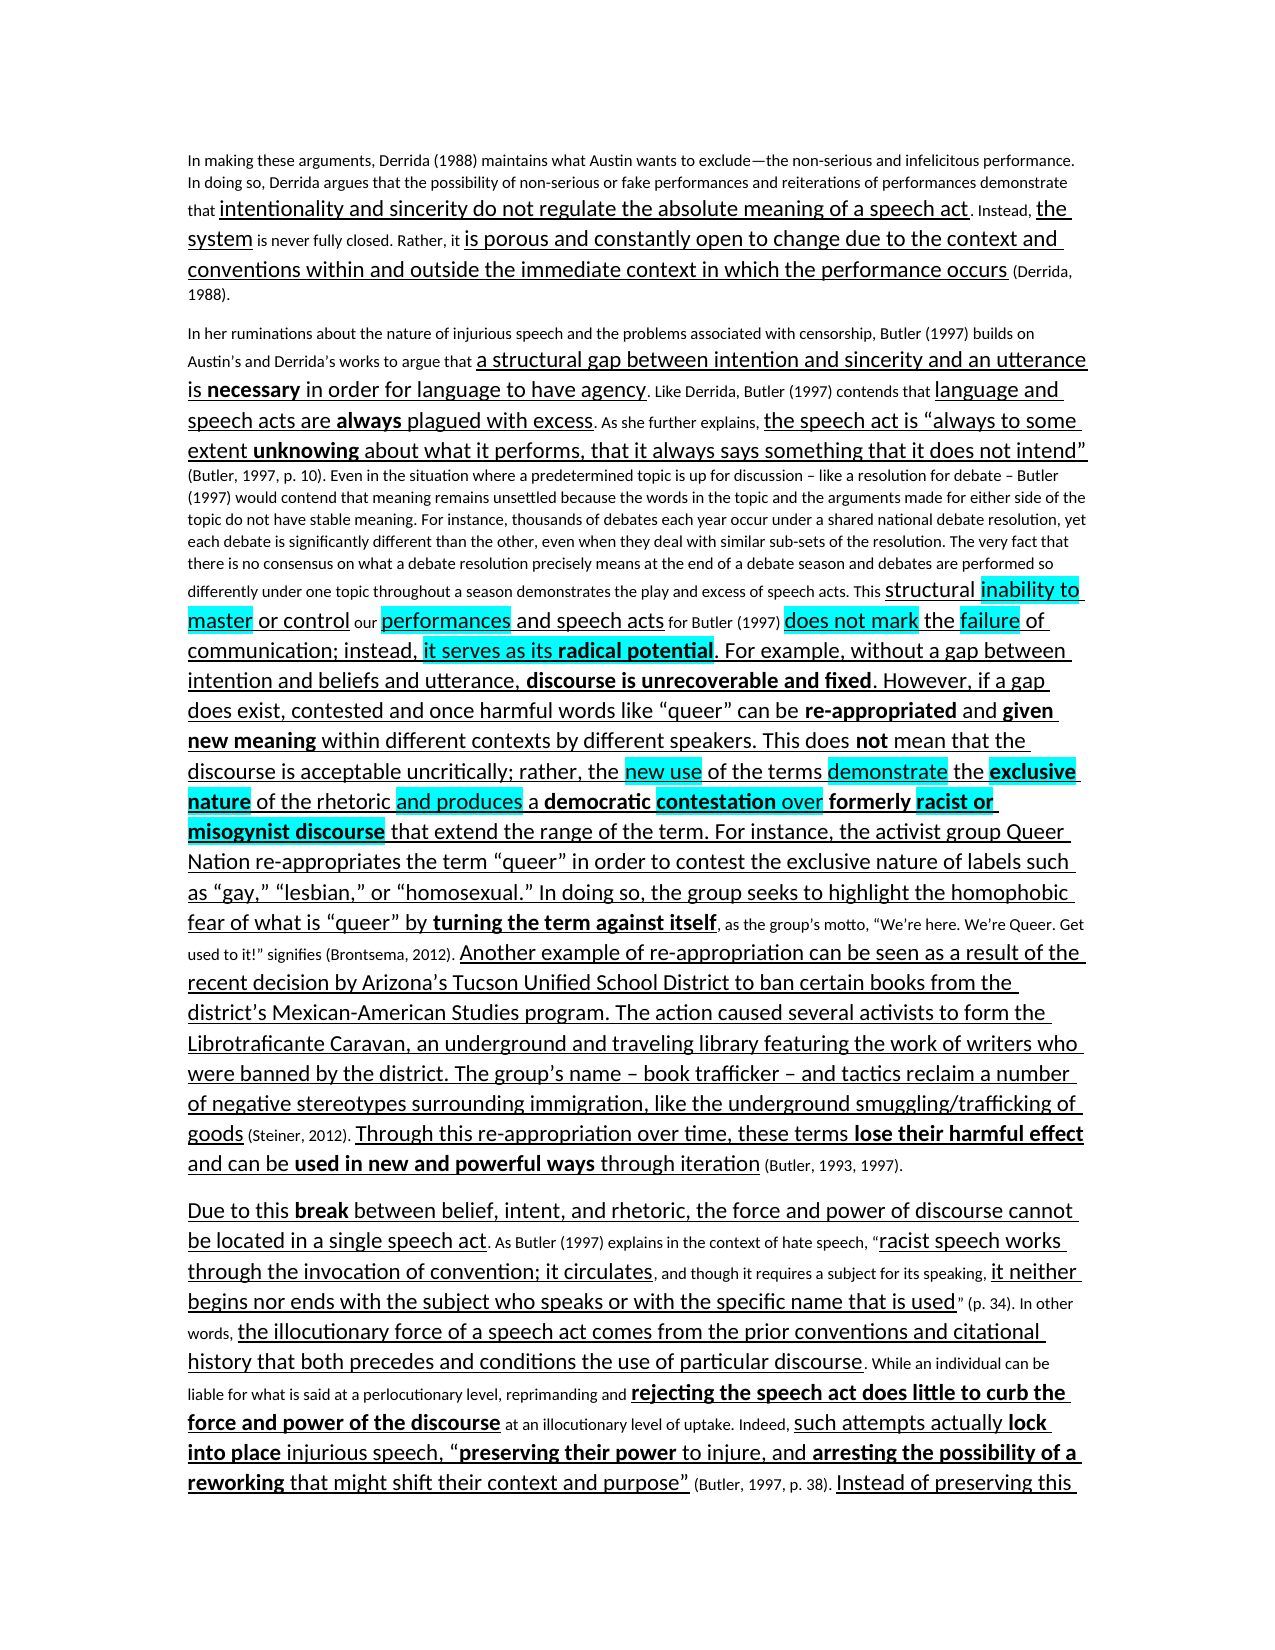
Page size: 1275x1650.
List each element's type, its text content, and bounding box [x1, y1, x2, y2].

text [187, 1196, 1087, 1496]
text In her ruminations about the nature of injurious speech and the problems associated with censorship, Butler (1997) builds on Austin’s and Derrida’s works to argue that a structural gap between intention and sincerity and an utterance is necessary in order for language to have agency. Like Derrida, Butler (1997) contends that language and speech acts are always plagued with excess. As she further explains, the speech act is “always to some extent unknowing about what it performs, that it always says something that it does not intend” (Butler, 1997, p. 10). Even in the situation where a predetermined topic is up for discussion – like a resolution for debate – Butler (1997) would contend that meaning remains unsettled because the words in the topic and the arguments made for either side of the topic do not have stable meaning. For instance, thousands of debates each year occur under a shared national debate resolution, yet each debate is significantly different than the other, even when they deal with similar sub-sets of the resolution. The very fact that there is no consensus on what a debate resolution precisely means at the end of a debate season and debates are performed so differently under one topic throughout a season demonstrates the play and excess of speech acts. This structural inability to master or control our performances and speech acts for Butler (1997) does not mark the failure of communication; instead, it serves as its radical potential. For example, without a gap between intention and beliefs and utterance, discourse is unrecoverable and fixed. However, if a gap does exist, contested and once harmful words like “queer” can be re-appropriated and given new meaning within different contexts by different speakers. This does not mean that the discourse is acceptable uncritically; rather, the new use of the terms demonstrate the exclusive nature of the rhetoric and produces a democratic contestation over formerly racist or misogynist discourse that extend the range of the term. For instance, the activist group Queer Nation re-appropriates the term “queer” in order to contest the exclusive nature of labels such as “gay,” “lesbian,” or “homosexual.” In doing so, the group seeks to highlight the homophobic fear of what is “queer” by turning the term against itself, as the group’s motto, “We’re here. We’re Queer. Get used to it!” signifies (Brontsema, 2012). Another example of re-appropriation can be seen as a result of the recent decision by Arizona’s Tucson Unified School District to ban certain books from the district’s Mexican-American Studies program. The action caused several activists to form the Librotraficante Caravan, an underground and traveling library featuring the work of writers who were banned by the district. The group’s name – book trafficker – and tactics reclaim a number of negative stereotypes surrounding immigration, like the underground smuggling/trafficking of goods (Steiner, 2012). Through this re-appropriation over time, these terms lose their harmful effect and can be used in new and powerful ways through iteration (Butler, 1993, 1997). [187, 461, 1087, 1178]
text In making these arguments, Derrida (1988) maintains what Austin wants to exclude—the non-serious and infelicitous performance. In doing so, Derrida argues that the possibility of non-serious or fake performances and reiterations of performances demonstrate that intentionality and sincerity do not regulate the absolute meaning of a speech act. Instead, the system is never fully closed. Rather, it is porous and constantly open to change due to the context and conventions within and outside the immediate context in which the performance occurs (Derrida, 1988). [187, 150, 1087, 305]
